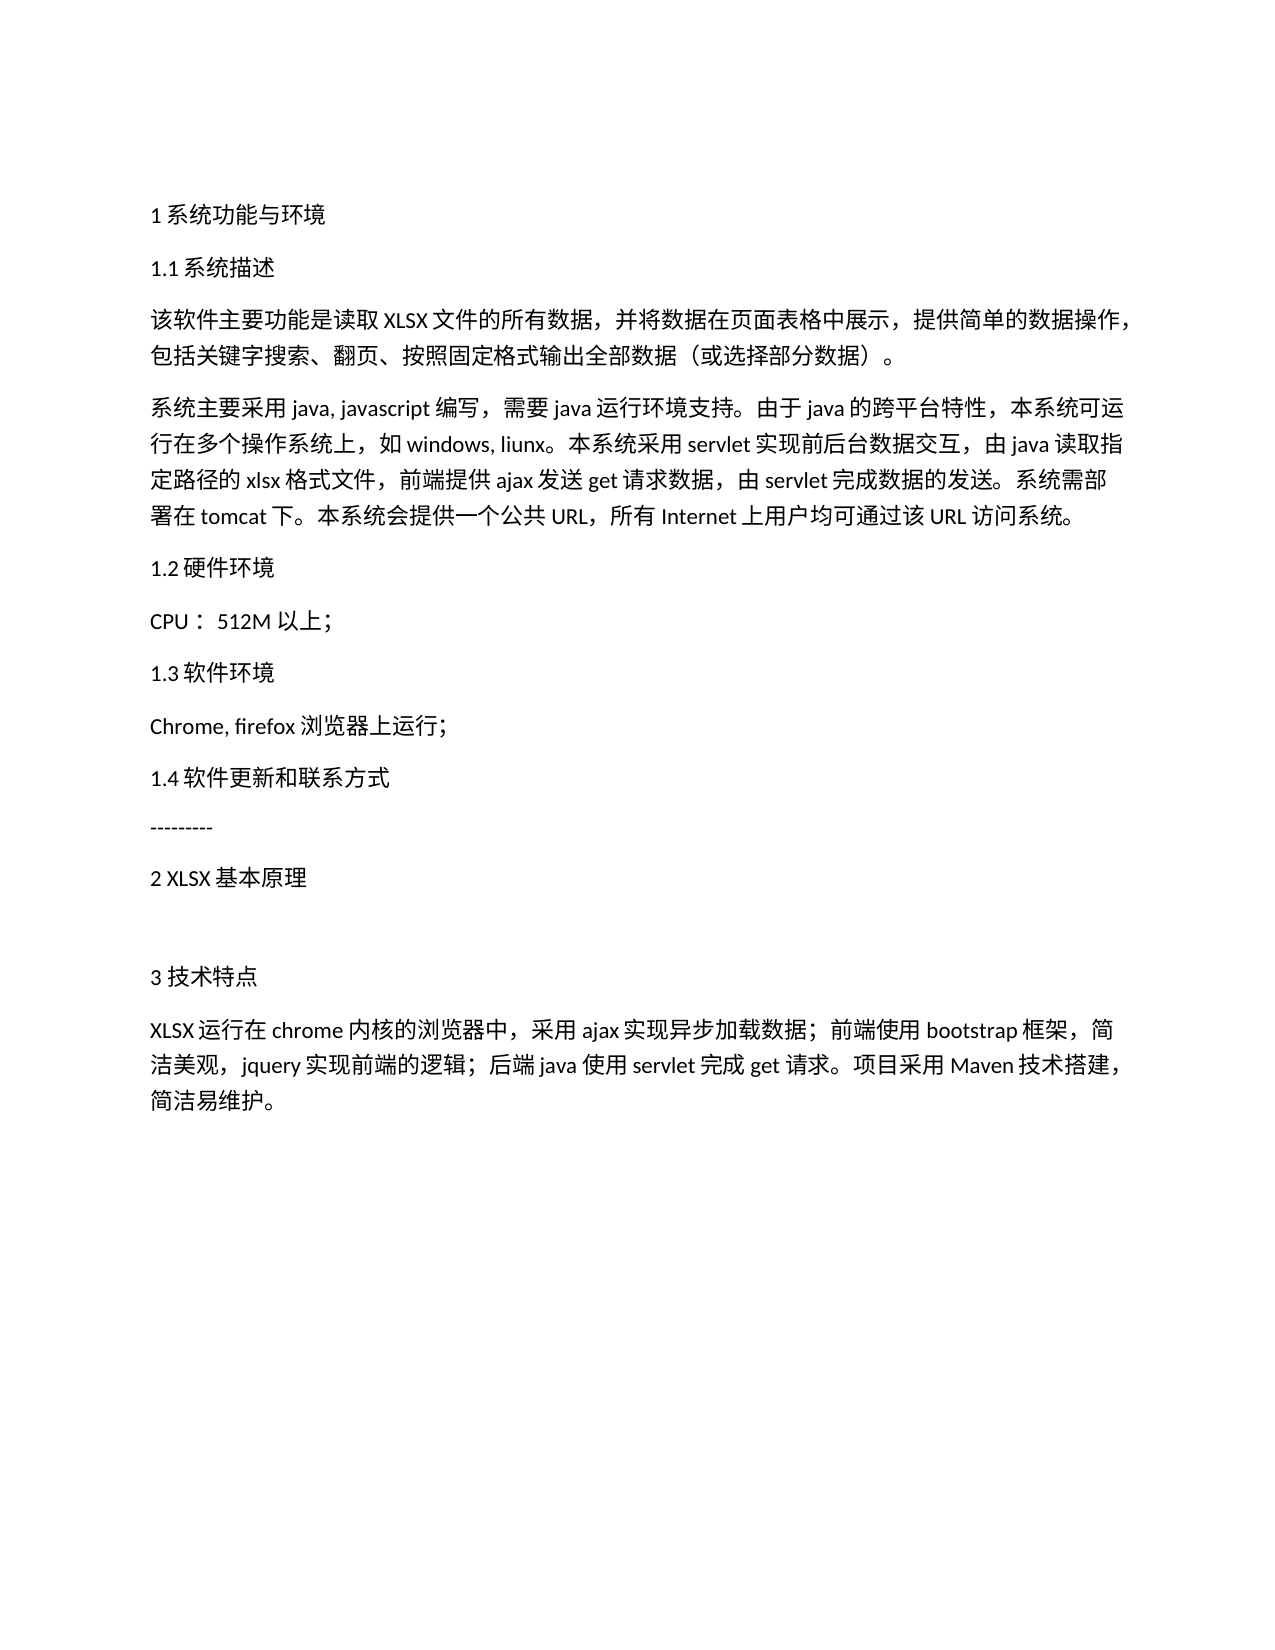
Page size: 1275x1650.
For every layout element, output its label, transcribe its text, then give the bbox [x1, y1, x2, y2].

text 1.4软件更新和联系方式 [150, 760, 1125, 793]
text 1.1系统描述 [150, 249, 1125, 283]
text CPU ：512M以上； [150, 603, 1125, 636]
text 3 技术特点 [150, 959, 1125, 992]
text 系统主要采用java, javascript编写，需要java运行环境支持。由于java的跨平台特性，本系统可运行在多个操作系统上，如windows, liunx。本系统采用servlet实现前后台数据交互，由java读取指定路径的xlsx格式文件，前端提供ajax发送get请求数据，由servlet完成数据的发送。系统需部署在tomcat下。本系统会提供一个公共URL，所有Internet上用户均可通过该URL访问系统。 [150, 390, 1125, 531]
text 2 XLSX基本原理 [150, 859, 1125, 893]
text 该软件主要功能是读取XLSX文件的所有数据，并将数据在页面表格中展示，提供简单的数据操作，包括关键字搜索、翻页、按照固定格式输出全部数据（或选择部分数据）。 [150, 302, 1125, 371]
text XLSX运行在chrome内核的浏览器中，采用ajax实现异步加载数据；前端使用bootstrap框架，简洁美观，jquery实现前端的逻辑；后端java使用servlet完成get请求。项目采用Maven技术搭建，简洁易维护。 [150, 1011, 1125, 1116]
text 1系统功能与环境 [150, 197, 1125, 230]
text 1.3软件环境 [150, 655, 1125, 688]
text Chrome, firefox浏览器上运行； [150, 708, 1125, 741]
text 1.2硬件环境 [150, 550, 1125, 583]
text --------- [150, 813, 1125, 841]
